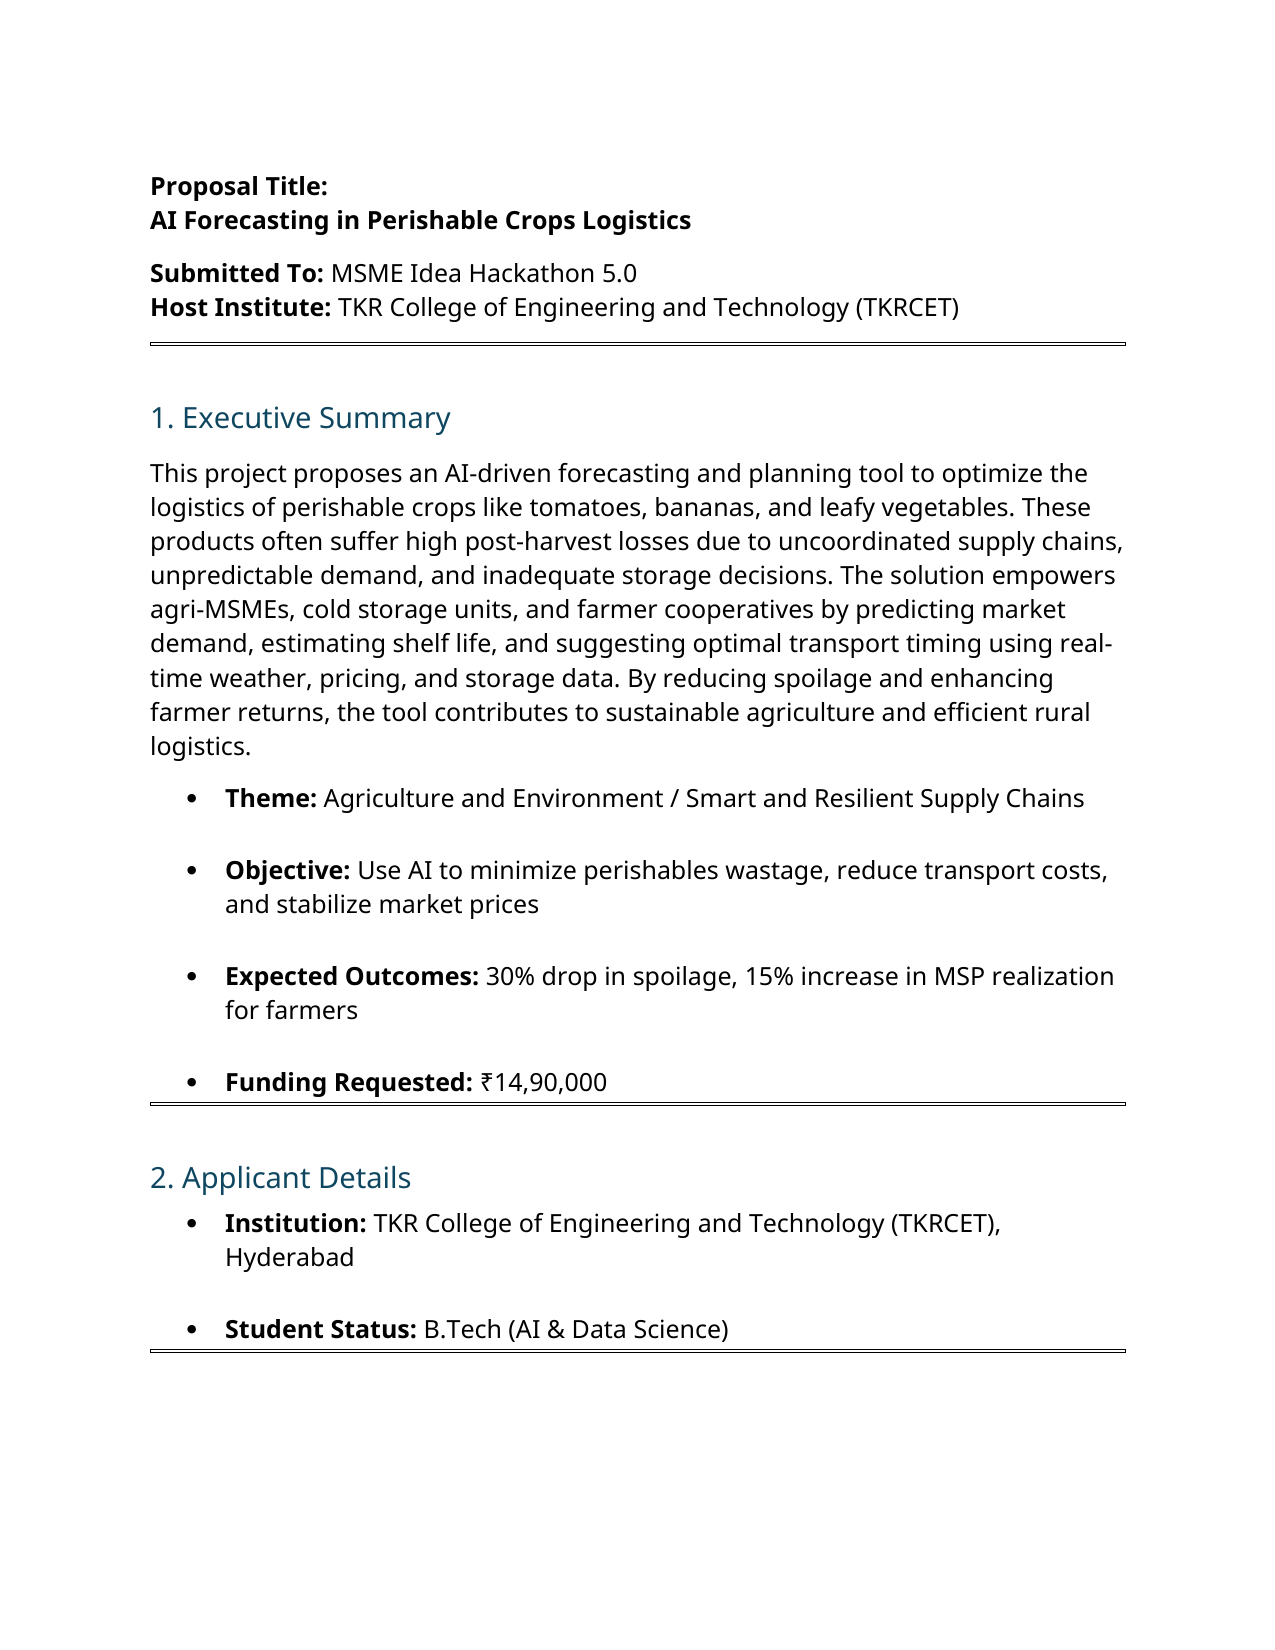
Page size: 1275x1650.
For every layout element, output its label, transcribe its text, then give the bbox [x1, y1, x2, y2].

list Institution: TKR College of Engineering and Technology (TKRCET), Hyderabad [187, 1206, 1125, 1308]
list Student Status: B.Tech (AI & Data Science) [187, 1312, 1125, 1346]
list Objective: Use AI to minimize perishables wastage, reduce transport costs, and stabilize market prices [187, 853, 1125, 955]
list Funding Requested: ₹14,90,000 [187, 1065, 1125, 1099]
list Theme: Agriculture and Environment / Smart and Resilient Supply Chains [187, 781, 1125, 849]
text This project proposes an AI-driven forecasting and planning tool to optimize the logistics of perishable crops like tomatoes, bananas, and leafy vegetables. These products often suffer high post-harvest losses due to uncoordinated supply chains, unpredictable demand, and inadequate storage decisions. The solution empowers agri-MSMEs, cold storage units, and farmer cooperatives by predicting market demand, estimating shelf life, and suggesting optimal transport timing using real-time weather, pricing, and storage data. By reducing spoilage and enhancing farmer returns, the tool contributes to sustainable agriculture and efficient rural logistics. [150, 456, 1125, 762]
subtitle 2. Applicant Details [150, 1158, 1125, 1197]
subtitle 1. Executive Summary [150, 397, 1125, 437]
text Submitted To: MSME Idea Hackathon 5.0 Host Institute: TKR College of Engineering and Technology (TKRCET) [150, 256, 1125, 324]
list Expected Outcomes: 30% drop in spoilage, 15% increase in MSP realization for farmers [187, 959, 1125, 1061]
text Proposal Title: AI Forecasting in Perishable Crops Logistics [150, 169, 1125, 237]
